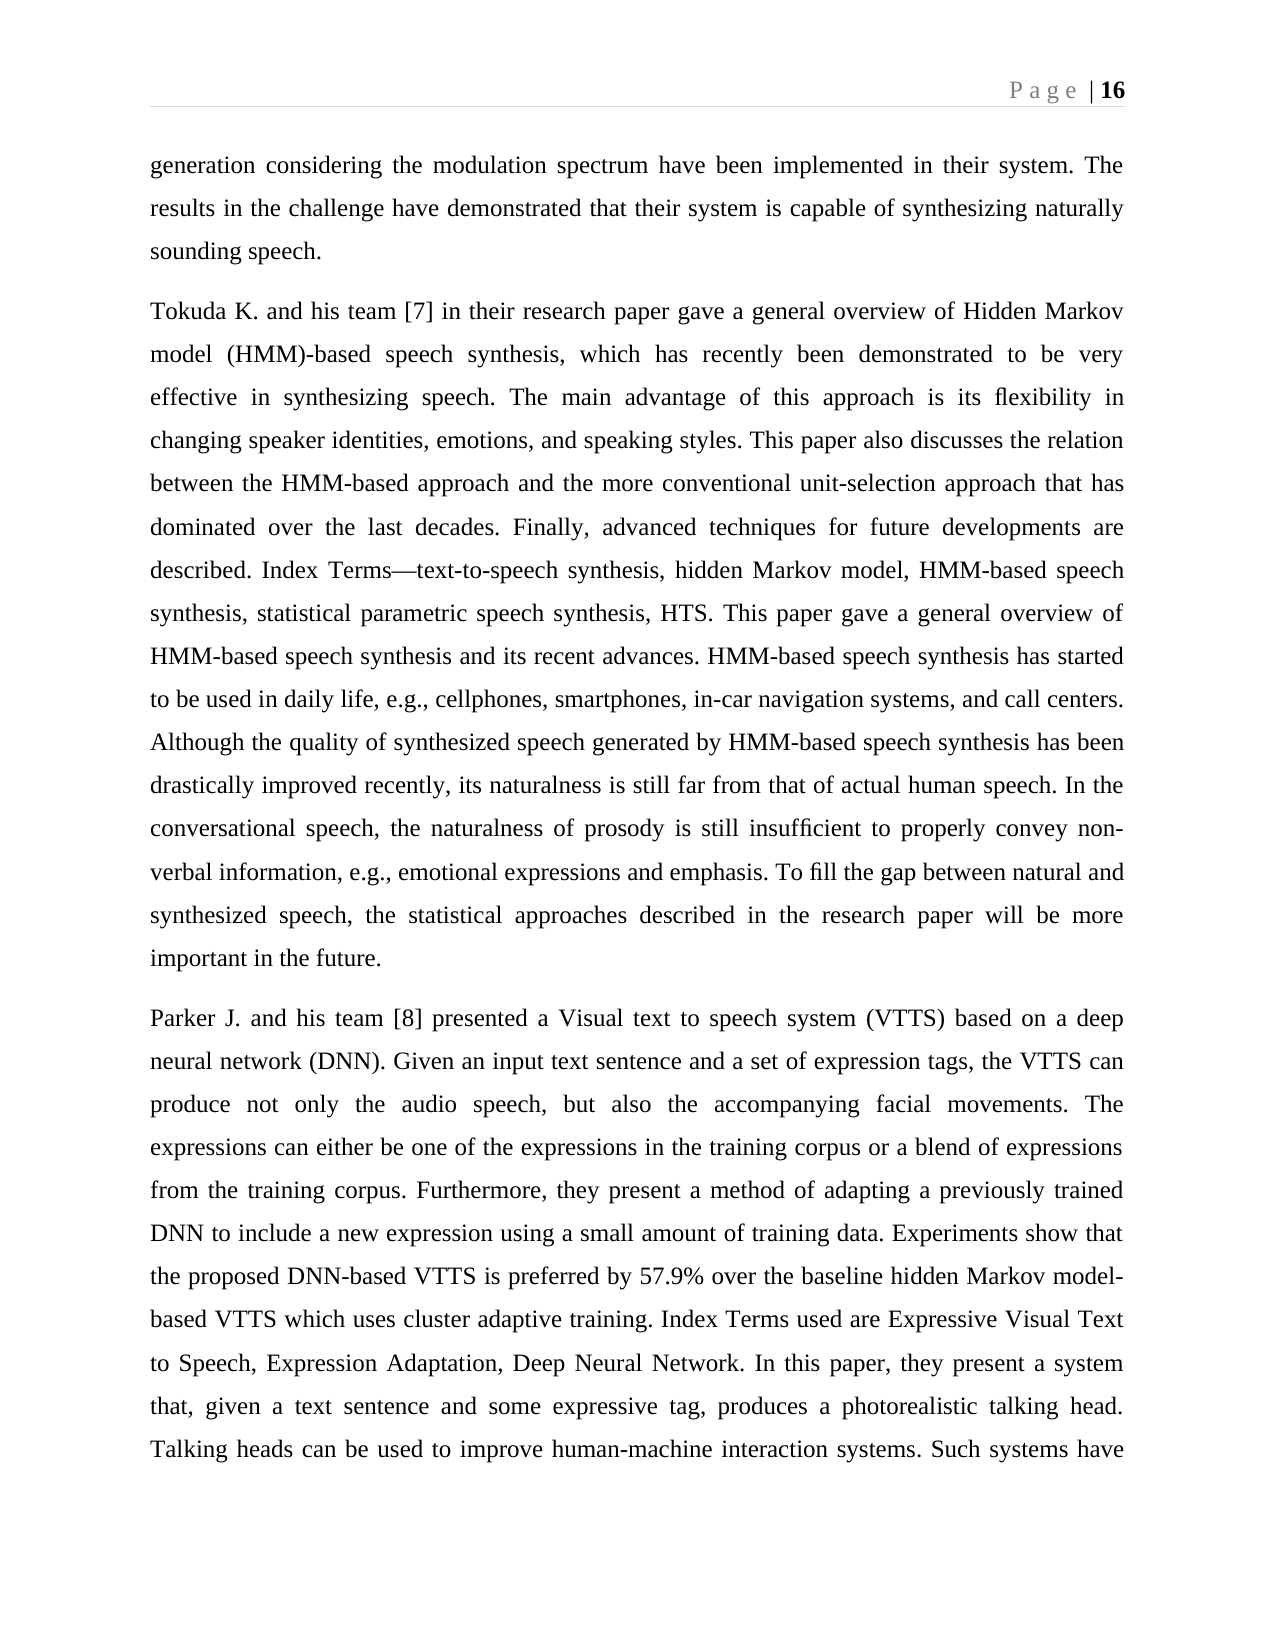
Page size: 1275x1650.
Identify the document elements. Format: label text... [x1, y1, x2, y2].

text Tokuda K. and his team [7] in their research paper gave a general overview of Hidden Markov model (HMM)-based speech synthesis, which has recently been demonstrated to be very effective in synthesizing speech. The main advantage of this approach is its ﬂexibility in changing speaker identities, emotions, and speaking styles. This paper also discusses the relation between the HMM-based approach and the more conventional unit-selection approach that has dominated over the last decades. Finally, advanced techniques for future developments are described. Index Terms—text-to-speech synthesis, hidden Markov model, HMM-based speech synthesis, statistical parametric speech synthesis, HTS. This paper gave a general overview of HMM-based speech synthesis and its recent advances. HMM-based speech synthesis has started to be used in daily life, e.g., cellphones, smartphones, in-car navigation systems, and call centers. Although the quality of synthesized speech generated by HMM-based speech synthesis has been drastically improved recently, its naturalness is still far from that of actual human speech. In the conversational speech, the naturalness of prosody is still insufﬁcient to properly convey non-verbal information, e.g., emotional expressions and emphasis. To ﬁll the gap between natural and synthesized speech, the statistical approaches described in the research paper will be more important in the future. [150, 296, 1125, 972]
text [150, 150, 1125, 265]
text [150, 1003, 1125, 1463]
